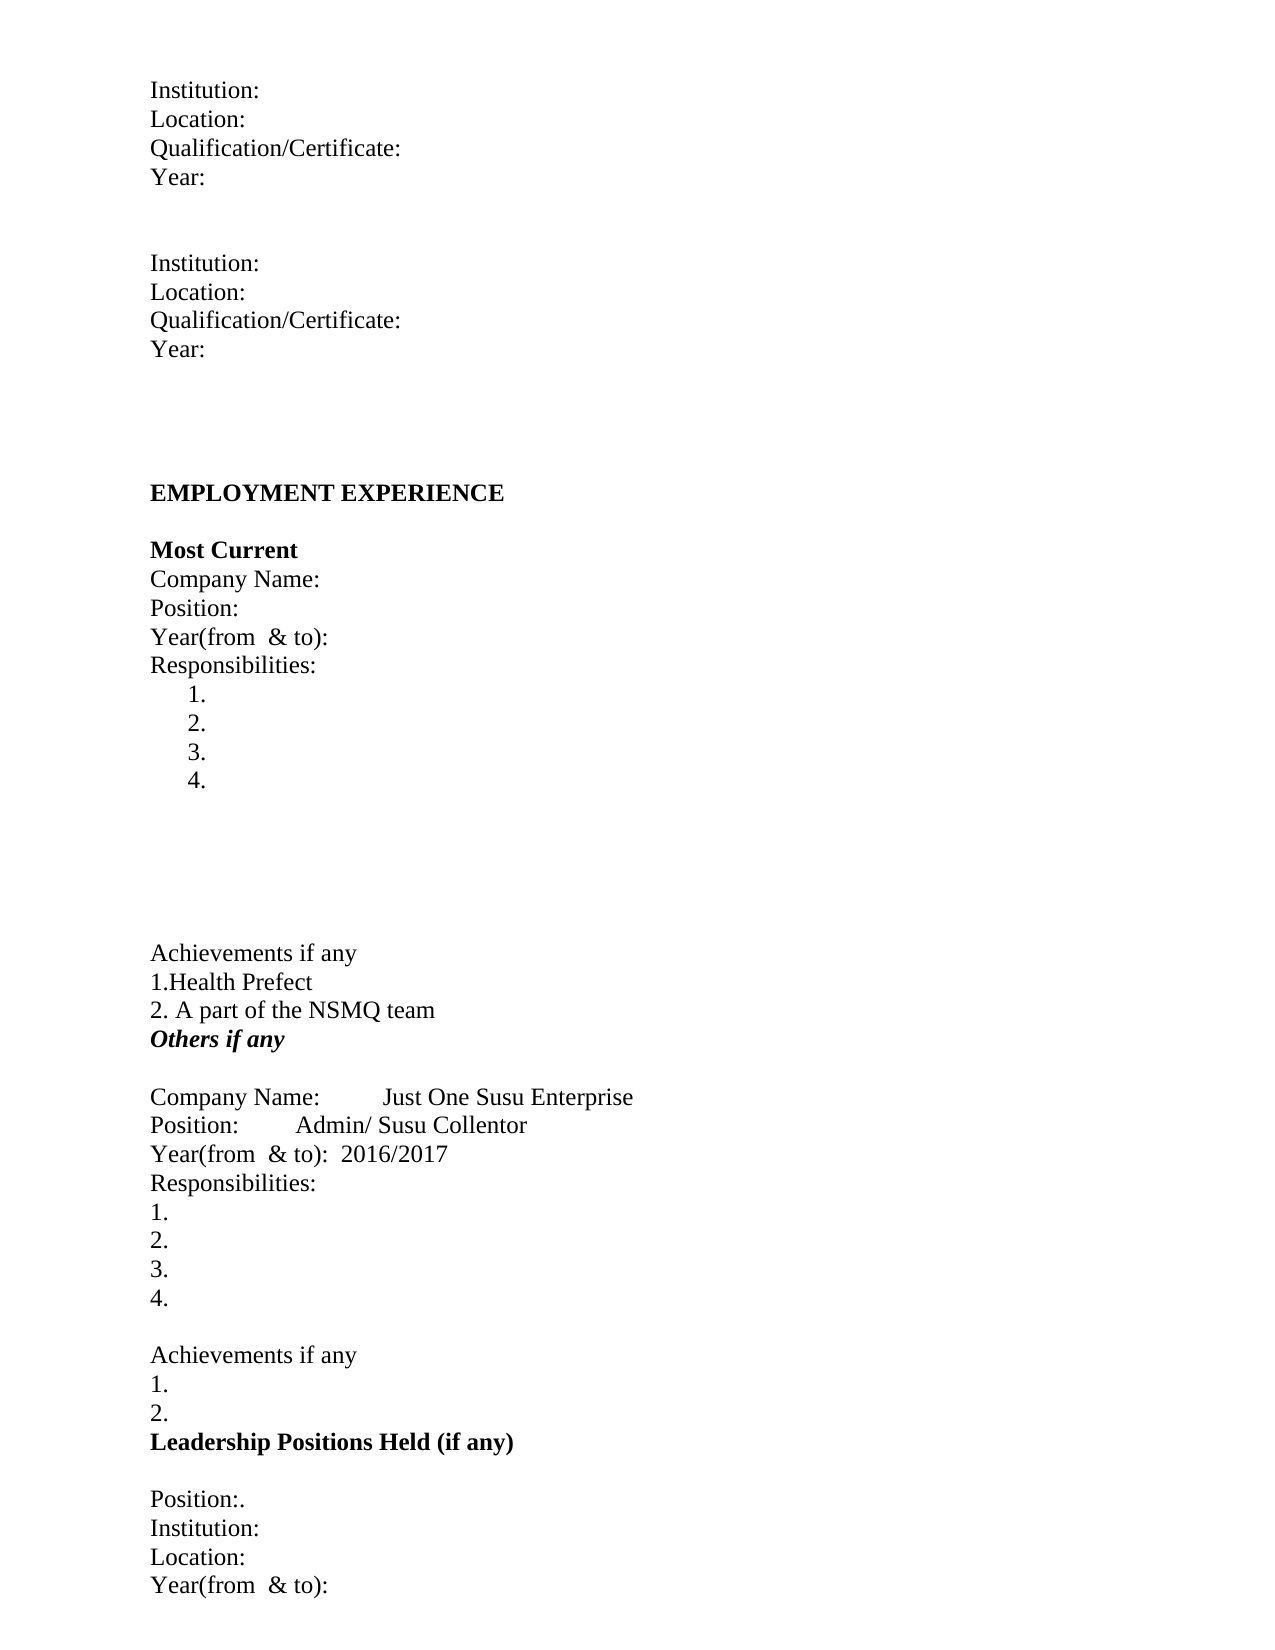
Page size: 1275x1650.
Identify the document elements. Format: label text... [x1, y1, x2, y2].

text 1. [150, 1197, 1125, 1226]
text Year: [150, 334, 1125, 363]
text Leadership Positions Held (if any) [150, 1427, 1125, 1456]
text Institution: [150, 1513, 1125, 1542]
text Location: [150, 1542, 1125, 1571]
text Year(from & to): [150, 1571, 1125, 1599]
text Most Current [150, 536, 1125, 564]
text 2. A part of the NSMQ team [150, 996, 1125, 1024]
text Position:. [150, 1484, 1125, 1513]
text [150, 248, 1125, 334]
text 2. [150, 1398, 1125, 1427]
text Company Name: Just One Susu Enterprise Position: Admin/ Susu Collentor Year(from & to): 2016/2017 Responsibilities: [150, 1082, 1125, 1197]
text 3. [150, 1254, 1125, 1283]
text Company Name: Position: Year(from & to): Responsibilities: [150, 564, 1125, 679]
text Others if any [150, 1024, 1125, 1053]
text 2. [150, 1226, 1125, 1254]
text EMPLOYMENT EXPERIENCE [150, 449, 1125, 507]
text Achievements if any [150, 909, 1125, 967]
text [150, 47, 1125, 162]
text 1.Health Prefect [150, 967, 1125, 996]
text Year: [150, 162, 1125, 191]
text 4. [150, 1283, 1125, 1312]
text 1. [150, 1369, 1125, 1398]
text Achievements if any [150, 1312, 1125, 1369]
